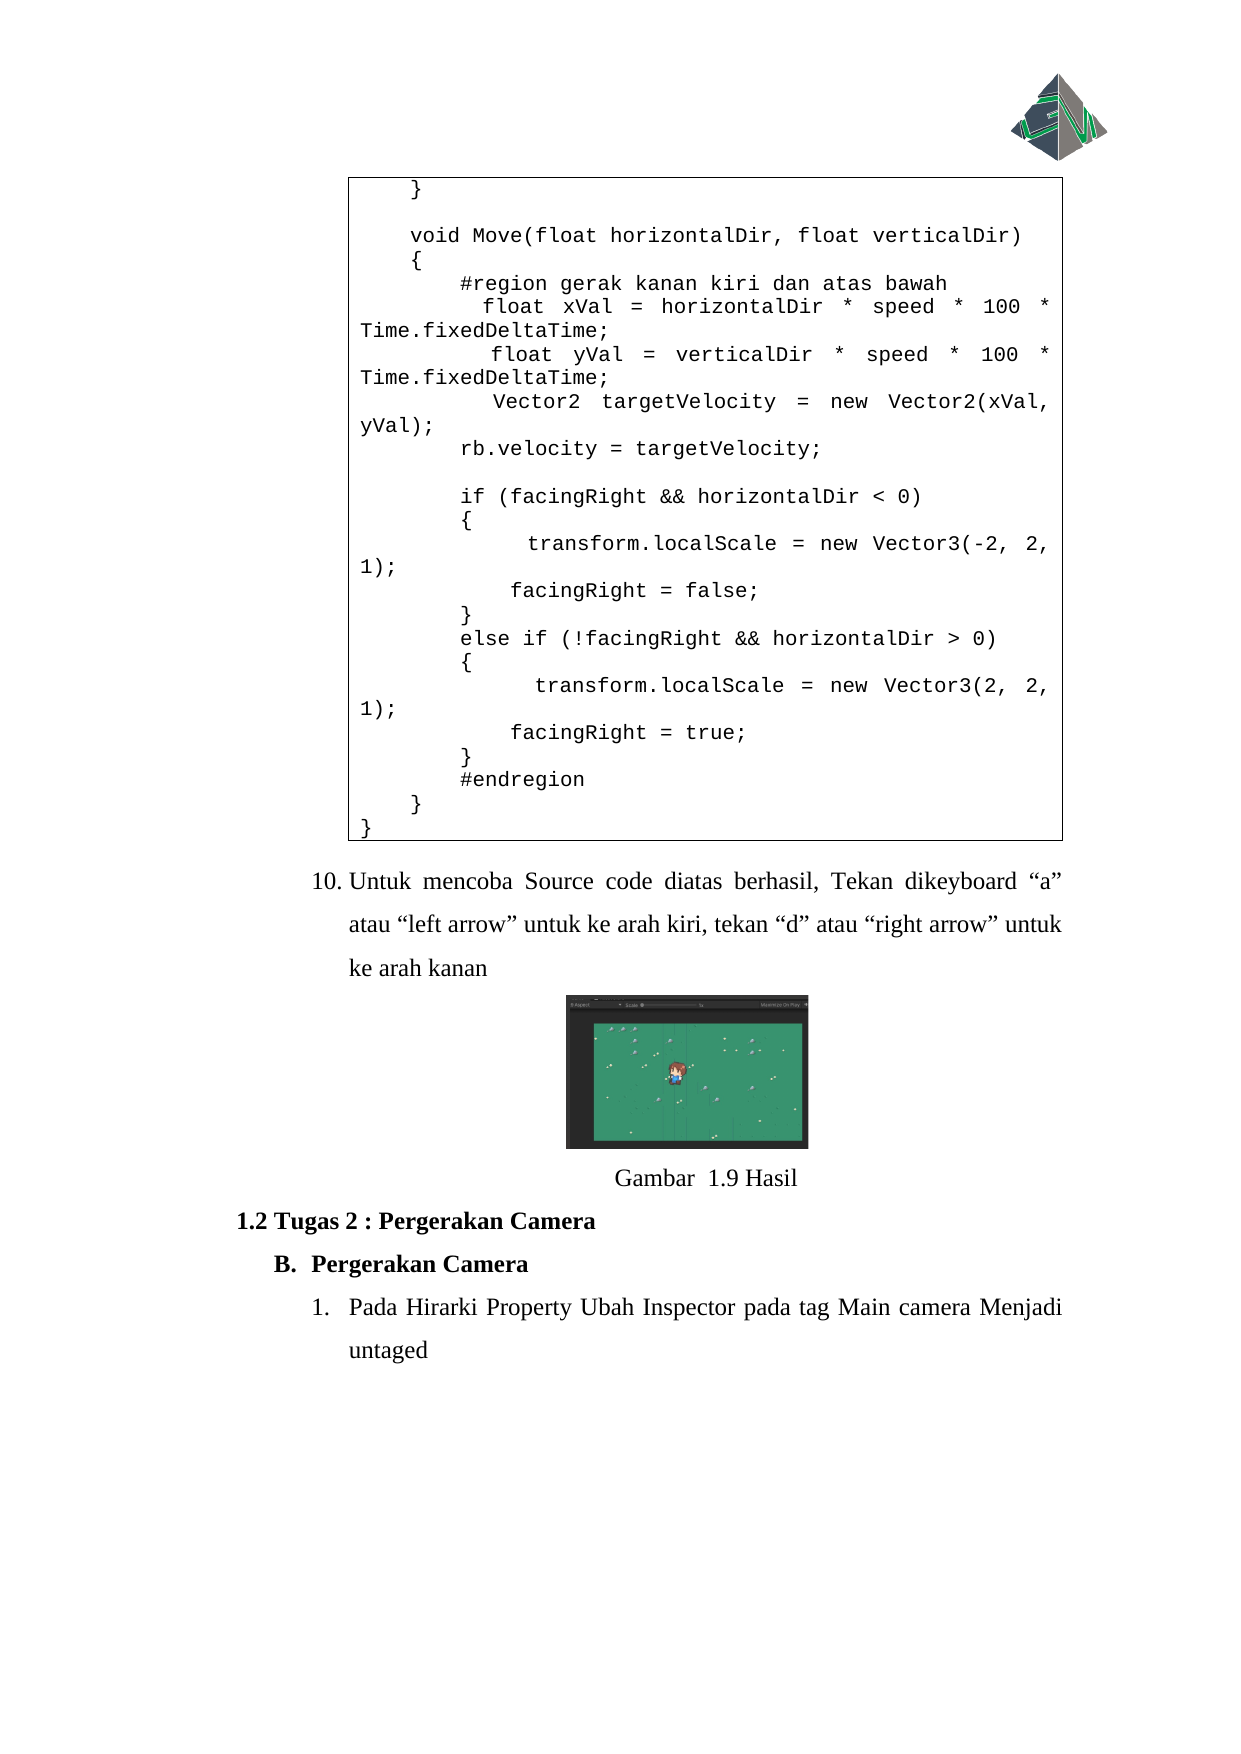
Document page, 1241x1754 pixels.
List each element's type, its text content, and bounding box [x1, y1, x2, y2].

list Pergerakan Camera [274, 1249, 1063, 1278]
picture [1010, 73, 1108, 161]
list Untuk mencoba Source code diatas berhasil, Tekan dikeyboard “a” atau “left arrow” untuk ke arah kiri, tekan “d” atau “right arrow” untuk ke arah kanan [311, 866, 1063, 981]
subtitle 1.9 Hasil [349, 1163, 1063, 1192]
list Pada Hirarki Property Ubah Inspector pada tag Main camera Menjadi untaged [311, 1292, 1063, 1364]
subtitle 1.2 Tugas 2 : Pergerakan Camera [236, 1206, 1063, 1235]
picture [566, 995, 809, 1149]
